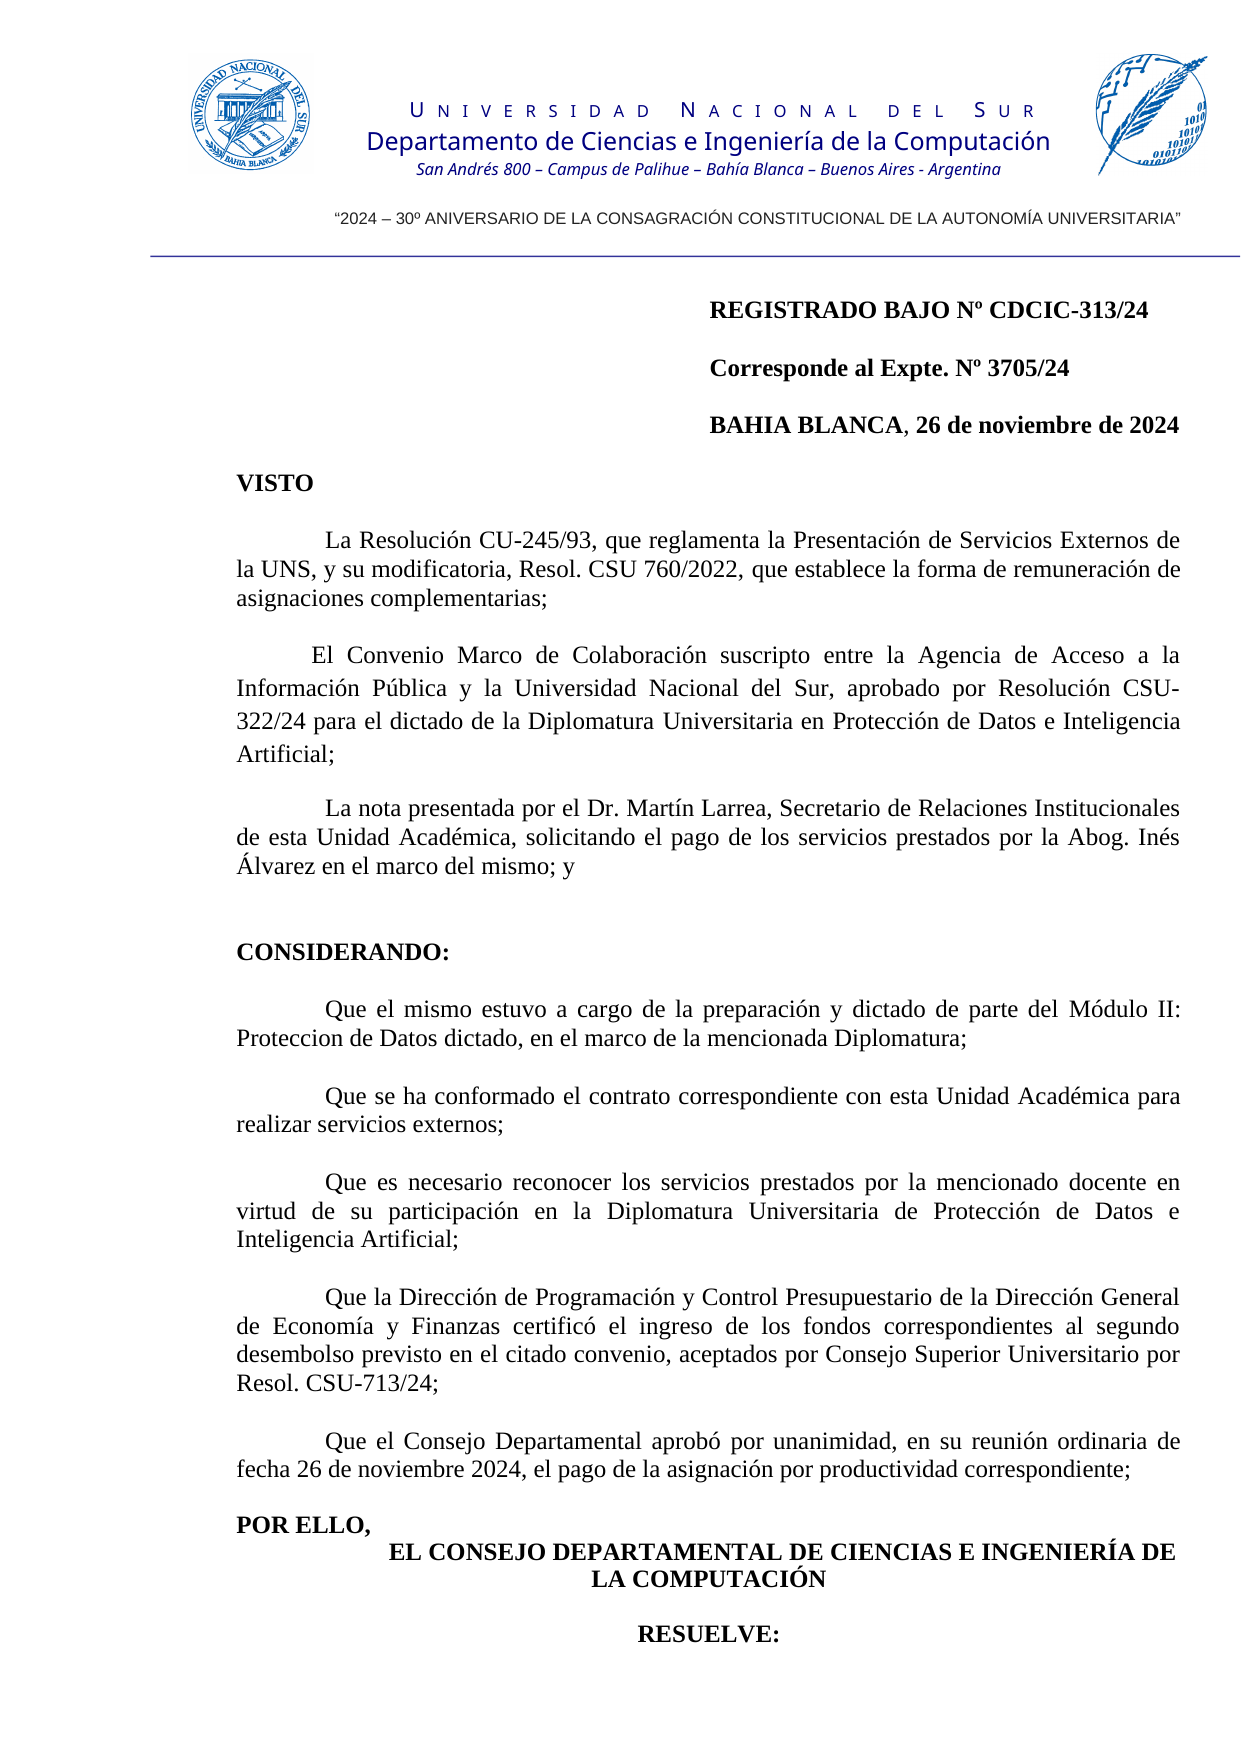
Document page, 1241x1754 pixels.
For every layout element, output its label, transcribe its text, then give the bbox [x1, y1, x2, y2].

text Que el Consejo Departamental aprobó por unanimidad, en su reunión ordinaria de fecha 26 de noviembre 2024, el pago de la asignación por productividad correspondiente; [236, 1426, 1181, 1483]
text Que la Dirección de Programación y Control Presupuestario de la Dirección General de Economía y Finanzas certificó el ingreso de los fondos correspondientes al segundo desembolso previsto en el citado convenio, aceptados por Consejo Superior Universitario por Resol. CSU-713/24; [236, 1282, 1181, 1397]
text POR ELLO, [236, 1512, 1181, 1539]
text Que el mismo estuvo a cargo de la preparación y dictado de parte del Módulo II: Proteccion de Datos dictado, en el marco de la mencionada Diplomatura; [236, 994, 1181, 1052]
text Que se ha conformado el contrato correspondiente con esta Unidad Académica para realizar servicios externos; [236, 1081, 1181, 1138]
text VISTO [236, 468, 1181, 497]
text EL CONSEJO DEPARTAMENTAL DE CIENCIAS E INGENIERÍA DE LA COMPUTACIÓN [236, 1539, 1181, 1593]
text Corresponde al Expte. Nº 3705/24 [236, 353, 1181, 382]
picture [1095, 53, 1209, 176]
text BAHIA BLANCA, 26 de noviembre de 2024 [236, 410, 1181, 439]
text La Resolución CU-245/93, que reglamenta la Presentación de Servicios Externos de la UNS, y su modificatoria, Resol. CSU 760/2022, que establece la forma de remuneración de asignaciones complementarias; [236, 525, 1181, 612]
text Que es necesario reconocer los servicios prestados por la mencionado docente en virtud de su participación en la Diplomatura Universitaria de Protección de Datos e Inteligencia Artificial; [236, 1167, 1181, 1253]
text La nota presentada por el Dr. Martín Larrea, Secretario de Relaciones Institucionales de esta Unidad Académica, solicitando el pago de los servicios prestados por la Abog. Inés Álvarez en el marco del mismo; y [236, 793, 1181, 879]
text CONSIDERANDO: [236, 937, 1181, 966]
picture [187, 53, 315, 174]
text El Convenio Marco de Colaboración suscripto entre la Agencia de Acceso a la Información Pública y la Universidad Nacional del Sur, aprobado por Resolución CSU-322/24 para el dictado de la Diplomatura Universitaria en Protección de Datos e Inteligencia Artificial; [236, 640, 1181, 768]
text REGISTRADO BAJO Nº CDCIC-313/24 [236, 295, 1181, 324]
text RESUELVE: [236, 1620, 1181, 1647]
